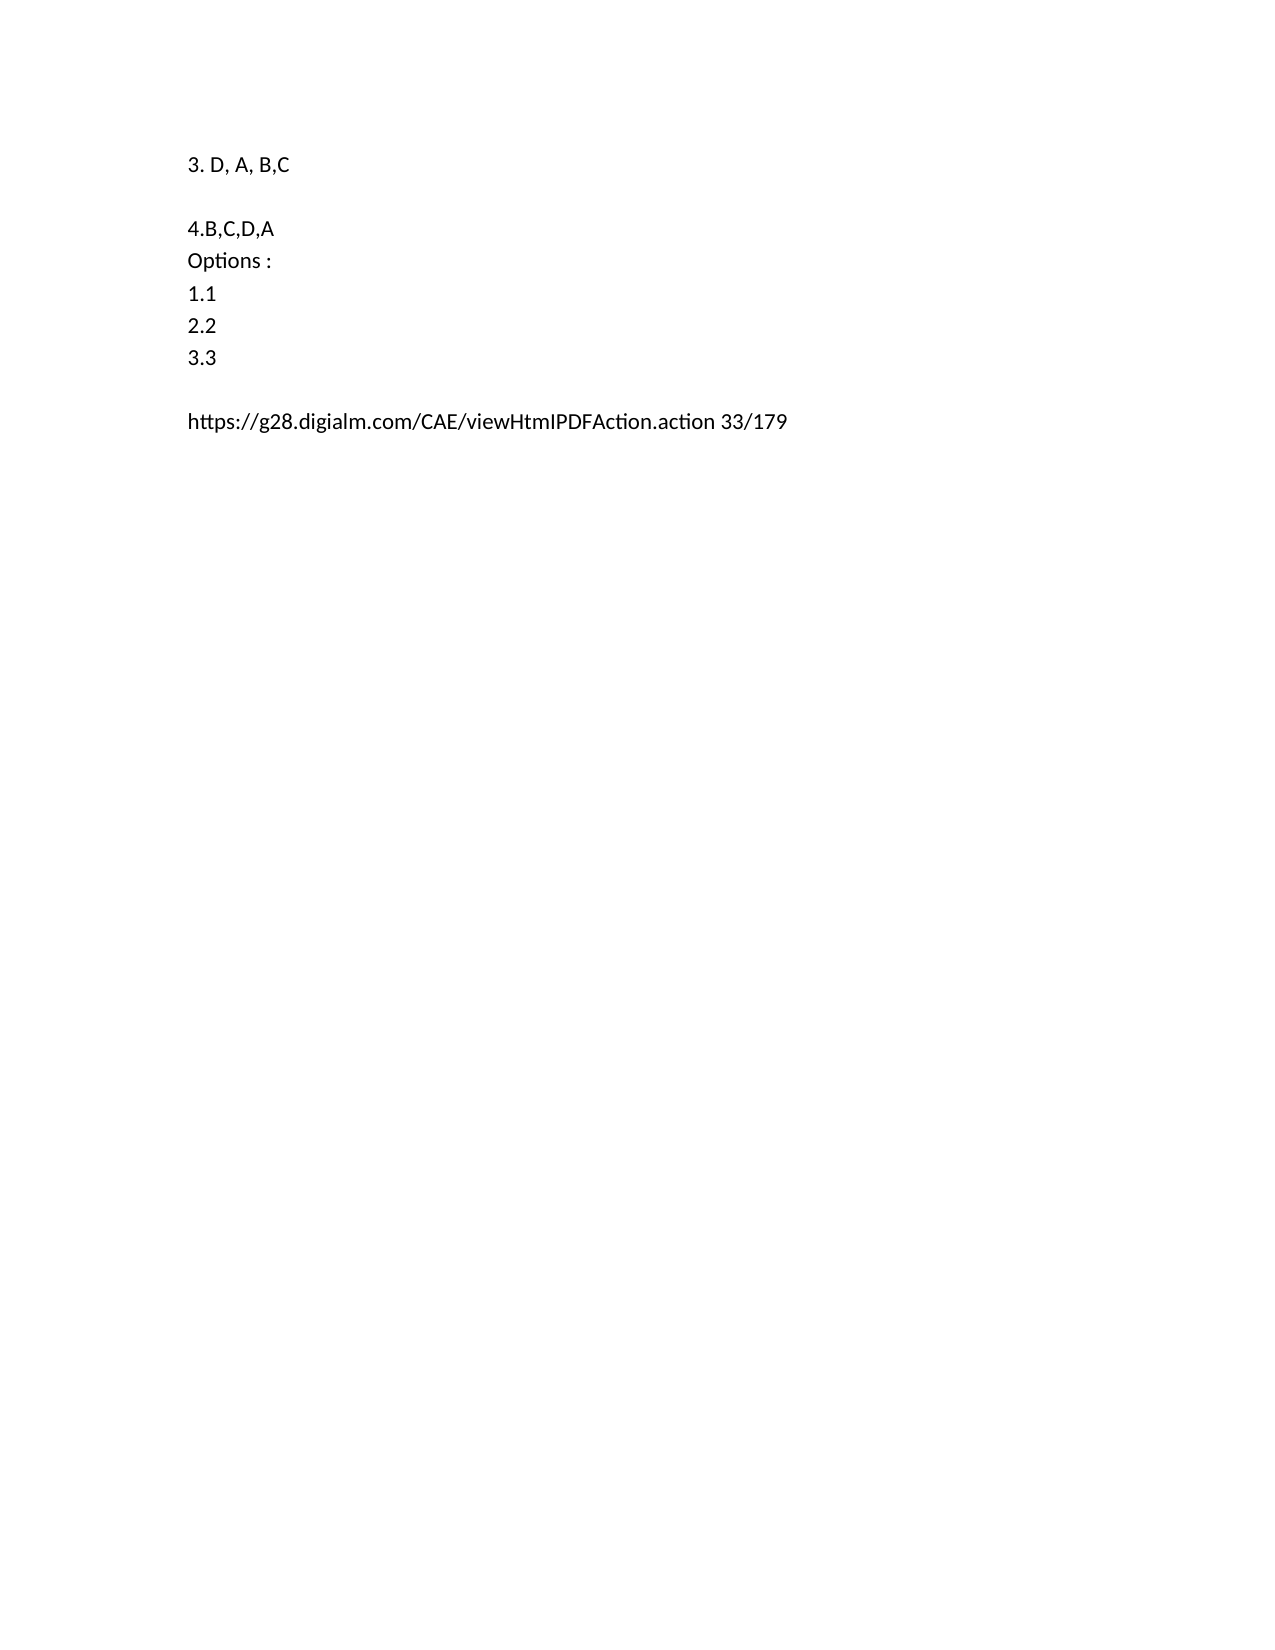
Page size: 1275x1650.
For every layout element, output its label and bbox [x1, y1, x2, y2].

text [187, 150, 1087, 436]
